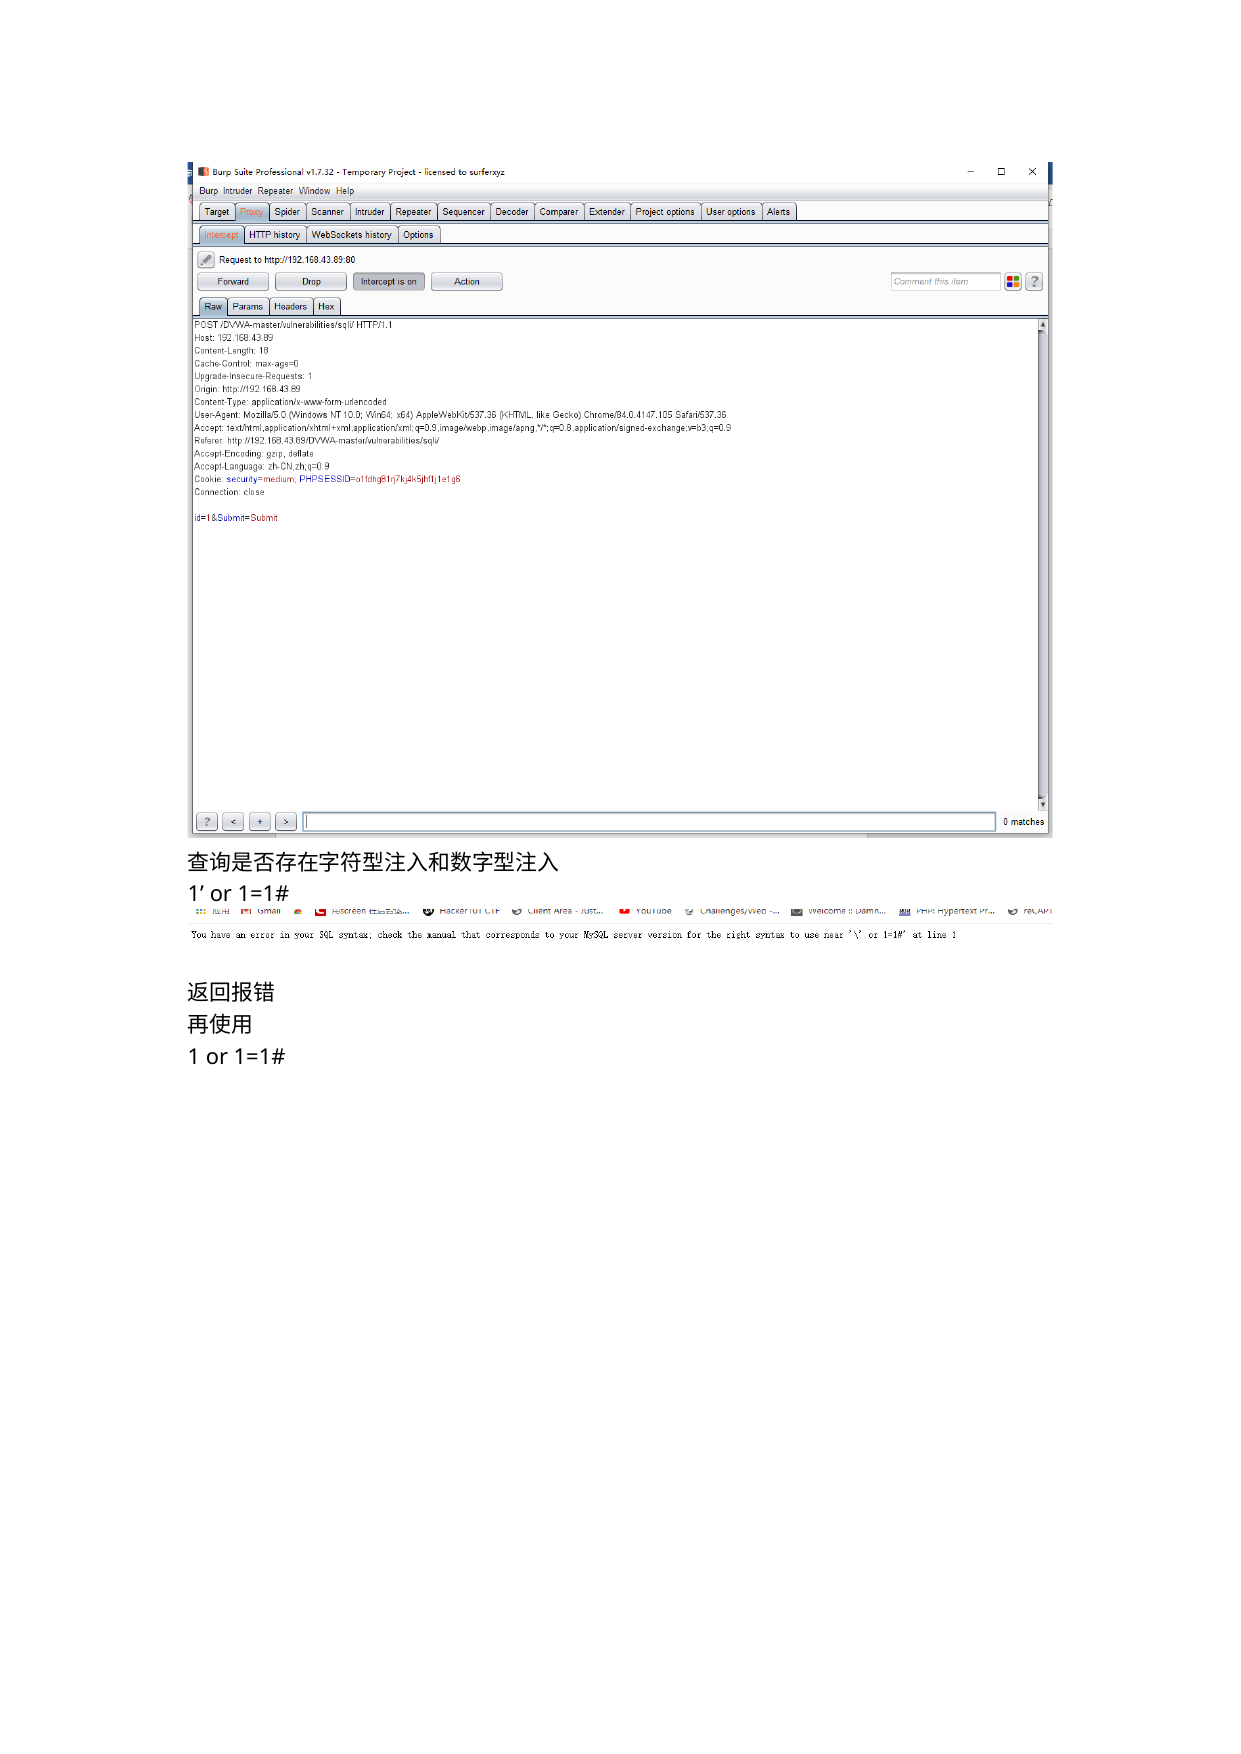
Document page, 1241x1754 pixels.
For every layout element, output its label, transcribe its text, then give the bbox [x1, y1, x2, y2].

text 再使用 [187, 1007, 1053, 1039]
text 返回报错 [187, 974, 1053, 1007]
text 1’ or 1=1# [187, 877, 1053, 909]
picture [187, 909, 1053, 970]
text 1 or 1=1# [187, 1039, 1053, 1072]
text 查询是否存在字符型注入和数字型注入 [187, 844, 1053, 877]
picture [187, 162, 1053, 838]
